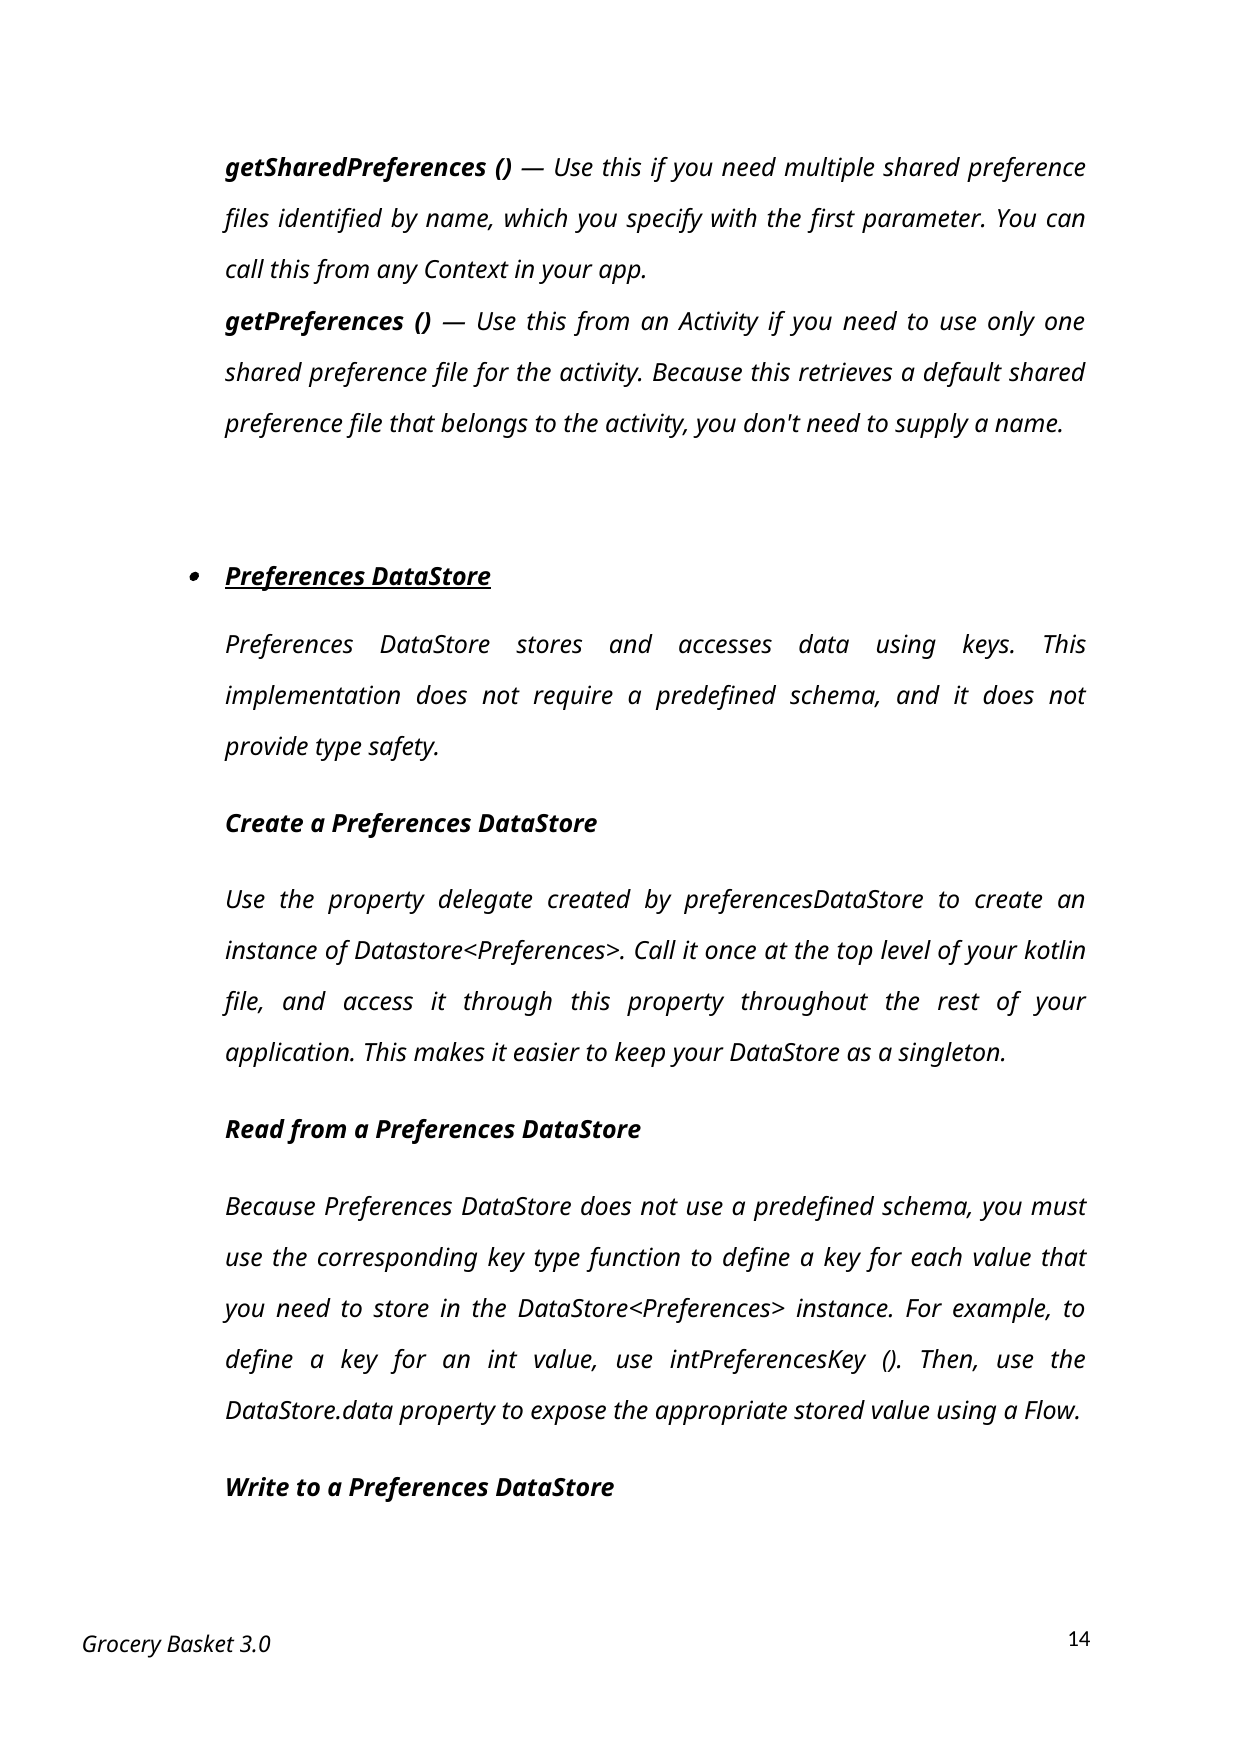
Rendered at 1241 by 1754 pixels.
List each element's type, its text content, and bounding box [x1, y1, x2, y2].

list getSharedPreferences () — Use this if you need multiple shared preference files identified by name, which you specify with the first parameter. You can call this from any Context in your app. [225, 150, 1090, 286]
list Read from a Preferences DataStore [225, 1112, 1090, 1146]
list getPreferences () — Use this from an Activity if you need to use only one shared preference file for the activity. Because this retrieves a default shared preference file that belongs to the activity, you don't need to supply a name. [225, 303, 1090, 439]
list Preferences DataStore stores and accesses data using keys. This implementation does not require a predefined schema, and it does not provide type safety. [225, 626, 1090, 763]
list Preferences DataStore [187, 558, 1090, 592]
list Because Preferences DataStore does not use a predefined schema, you must use the corresponding key type function to define a key for each value that you need to store in the DataStore<Preferences> instance. For example, to define a key for an int value, use intPreferencesKey (). Then, use the DataStore.data property to expose the appropriate stored value using a Flow. [225, 1188, 1090, 1427]
list Use the property delegate created by preferencesDataStore to create an instance of Datastore<Preferences>. Call it once at the top level of your kotlin file, and access it through this property throughout the rest of your application. This makes it easier to keep your DataStore as a singleton. [225, 882, 1090, 1069]
list Write to a Preferences DataStore [225, 1469, 1090, 1503]
list Create a Preferences DataStore [225, 805, 1090, 839]
